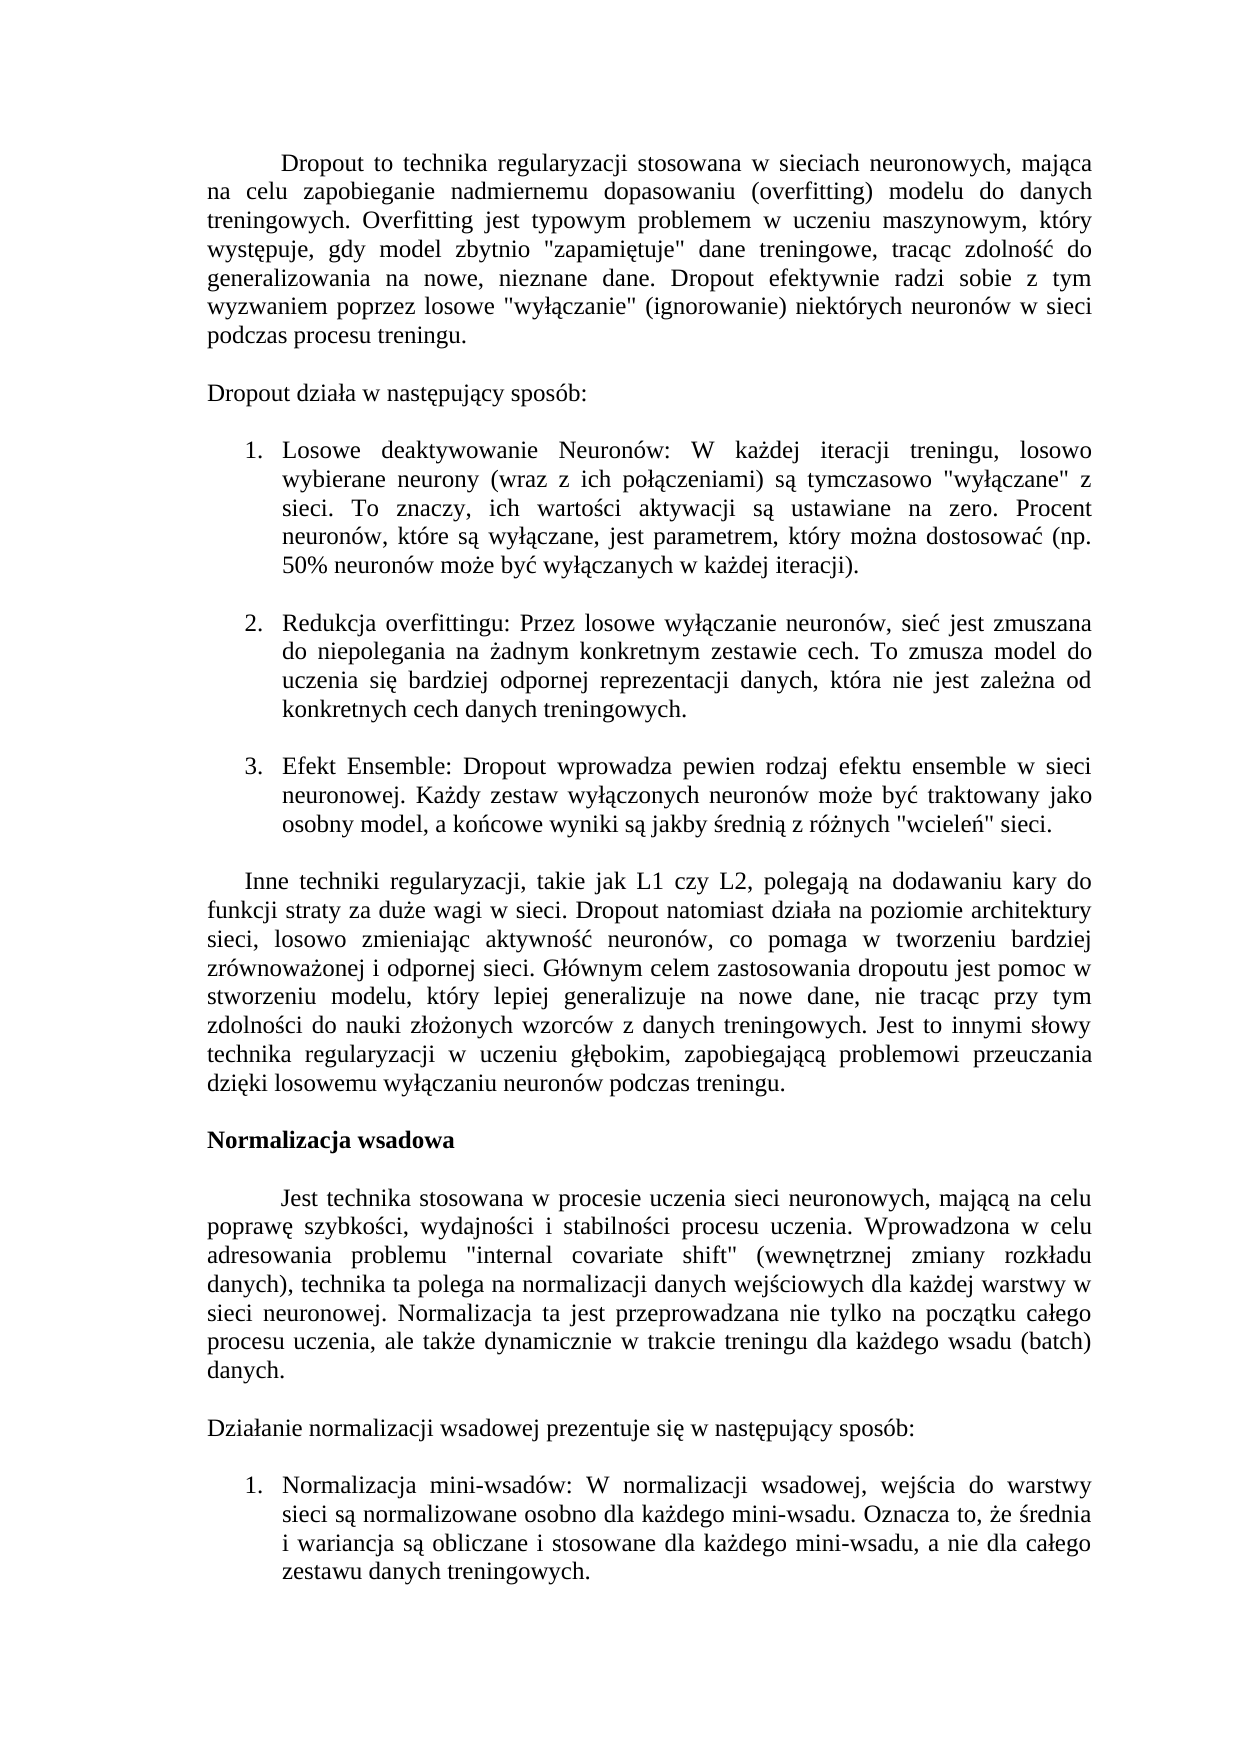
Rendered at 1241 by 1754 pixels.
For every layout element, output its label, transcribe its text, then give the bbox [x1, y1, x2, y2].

text Dropout to technika regularyzacji stosowana w sieciach neuronowych, mająca na celu zapobieganie nadmiernemu dopasowaniu (overfitting) modelu do danych treningowych. Overfitting jest typowym problemem w uczeniu maszynowym, który występuje, gdy model zbytnio "zapamiętuje" dane treningowe, tracąc zdolność do generalizowania na nowe, nieznane dane. Dropout efektywnie radzi sobie z tym wyzwaniem poprzez losowe "wyłączanie" (ignorowanie) niektórych neuronów w sieci podczas procesu treningu. [207, 148, 1093, 349]
text Dropout działa w następujący sposób: [207, 378, 1093, 406]
list Losowe deaktywowanie Neuronów: W każdej iteracji treningu, losowo wybierane neurony (wraz z ich połączeniami) są tymczasowo "wyłączane" z sieci. To znaczy, ich wartości aktywacji są ustawiane na zero. Procent neuronów, które są wyłączane, jest parametrem, który można dostosować (np. 50% neuronów może być wyłączanych w każdej iteracji). [244, 435, 1093, 579]
list Redukcja overfittingu: Przez losowe wyłączanie neuronów, sieć jest zmuszana do niepolegania na żadnym konkretnym zestawie cech. To zmusza model do uczenia się bardziej odpornej reprezentacji danych, która nie jest zależna od konkretnych cech danych treningowych. [244, 608, 1093, 723]
text Działanie normalizacji wsadowej prezentuje się w następujący sposób: [207, 1413, 1093, 1441]
text Normalizacja wsadowa [207, 1125, 1093, 1154]
list Normalizacja mini-wsadów: W normalizacji wsadowej, wejścia do warstwy sieci są normalizowane osobno dla każdego mini-wsadu. Oznacza to, że średnia i wariancja są obliczane i stosowane dla każdego mini-wsadu, a nie dla całego zestawu danych treningowych. [244, 1470, 1093, 1585]
text Jest technika stosowana w procesie uczenia sieci neuronowych, mającą na celu poprawę szybkości, wydajności i stabilności procesu uczenia. Wprowadzona w celu adresowania problemu "internal covariate shift" (wewnętrznej zmiany rozkładu danych), technika ta polega na normalizacji danych wejściowych dla każdej warstwy w sieci neuronowej. Normalizacja ta jest przeprowadzana nie tylko na początku całego procesu uczenia, ale także dynamicznie w trakcie treningu dla każdego wsadu (batch) danych. [207, 1183, 1093, 1384]
text Inne techniki regularyzacji, takie jak L1 czy L2, polegają na dodawaniu kary do funkcji straty za duże wagi w sieci. Dropout natomiast działa na poziomie architektury sieci, losowo zmieniając aktywność neuronów, co pomaga w tworzeniu bardziej zrównoważonej i odpornej sieci. Głównym celem zastosowania dropoutu jest pomoc w stworzeniu modelu, który lepiej generalizuje na nowe dane, nie tracąc przy tym zdolności do nauki złożonych wzorców z danych treningowych. Jest to innymi słowy technika regularyzacji w uczeniu głębokim, zapobiegającą problemowi przeuczania dzięki losowemu wyłączaniu neuronów podczas treningu. [207, 866, 1093, 1096]
list Efekt Ensemble: Dropout wprowadza pewien rodzaj efektu ensemble w sieci neuronowej. Każdy zestaw wyłączonych neuronów może być traktowany jako osobny model, a końcowe wyniki są jakby średnią z różnych "wcieleń" sieci. [244, 751, 1093, 838]
